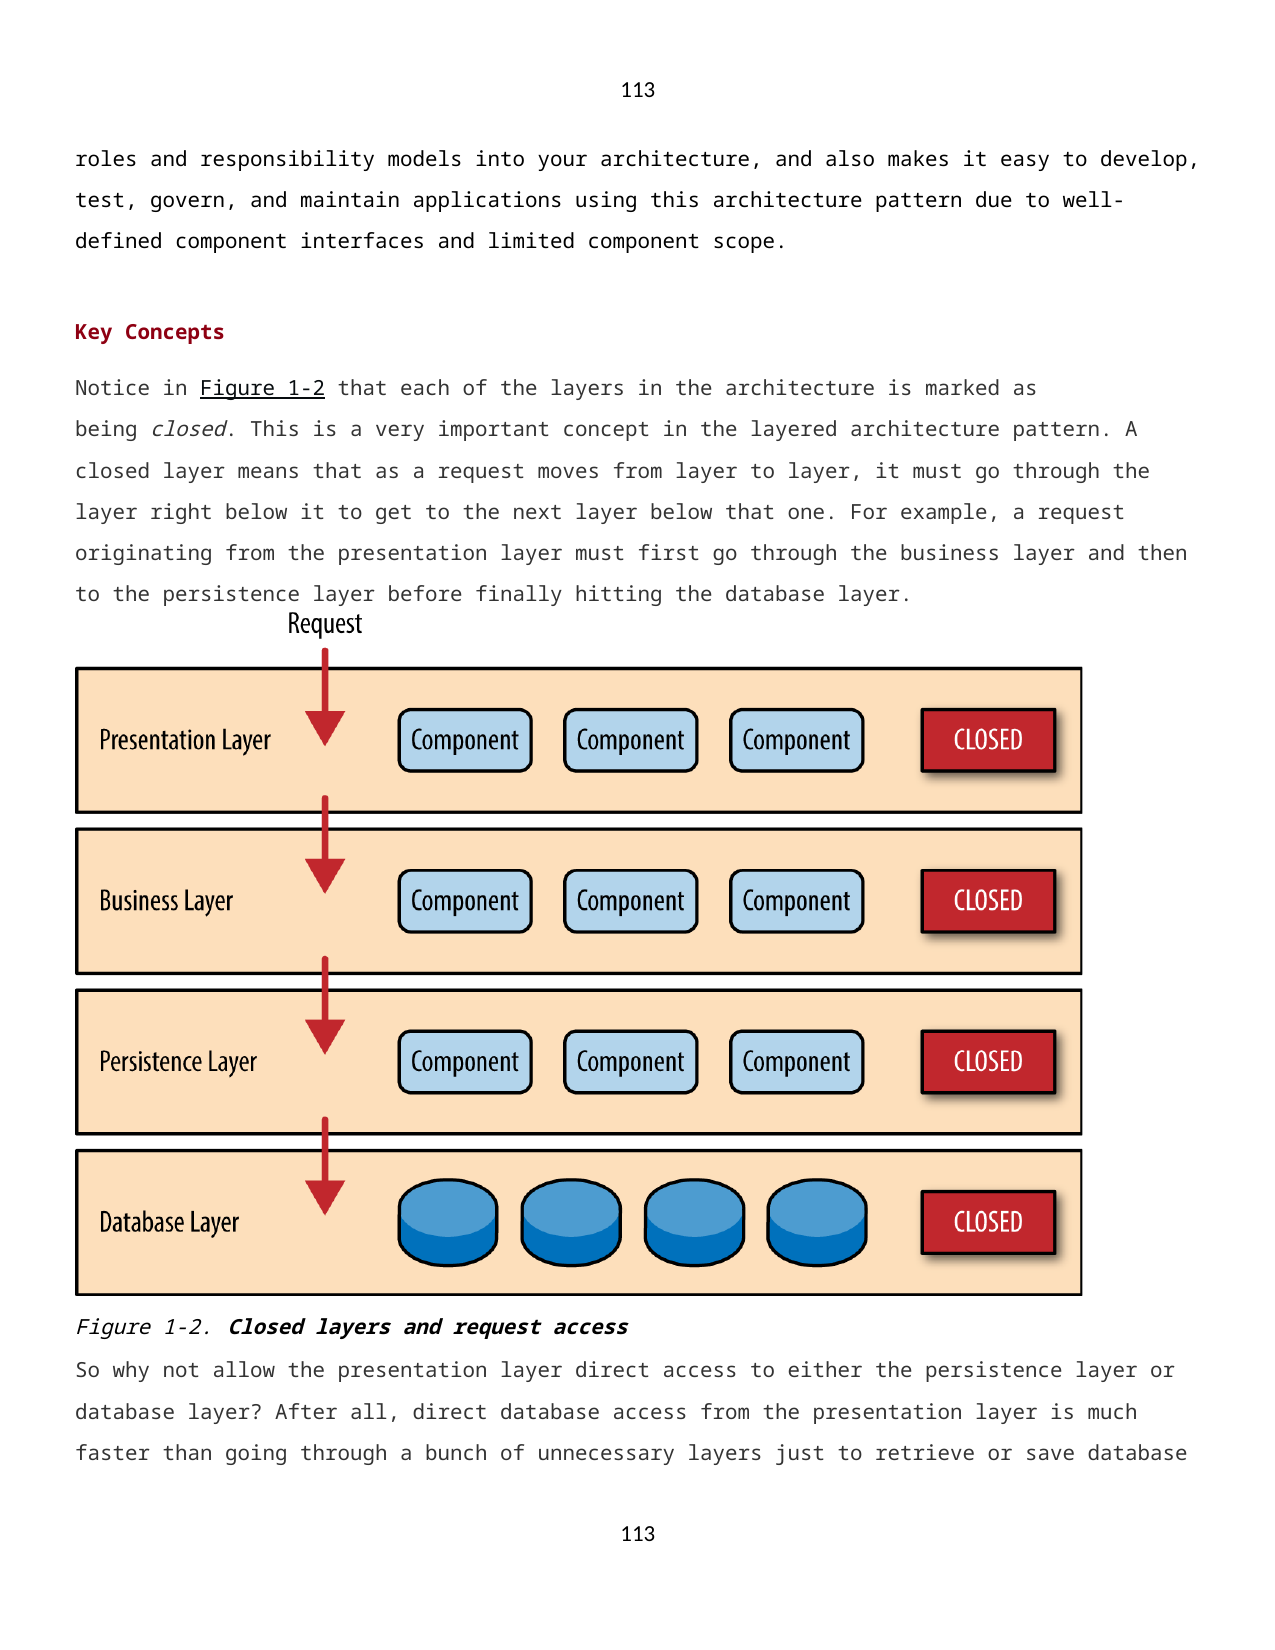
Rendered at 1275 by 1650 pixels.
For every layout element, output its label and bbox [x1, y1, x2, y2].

picture [75, 607, 1083, 1296]
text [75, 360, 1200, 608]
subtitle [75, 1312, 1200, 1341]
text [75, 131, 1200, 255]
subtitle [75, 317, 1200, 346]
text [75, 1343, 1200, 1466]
